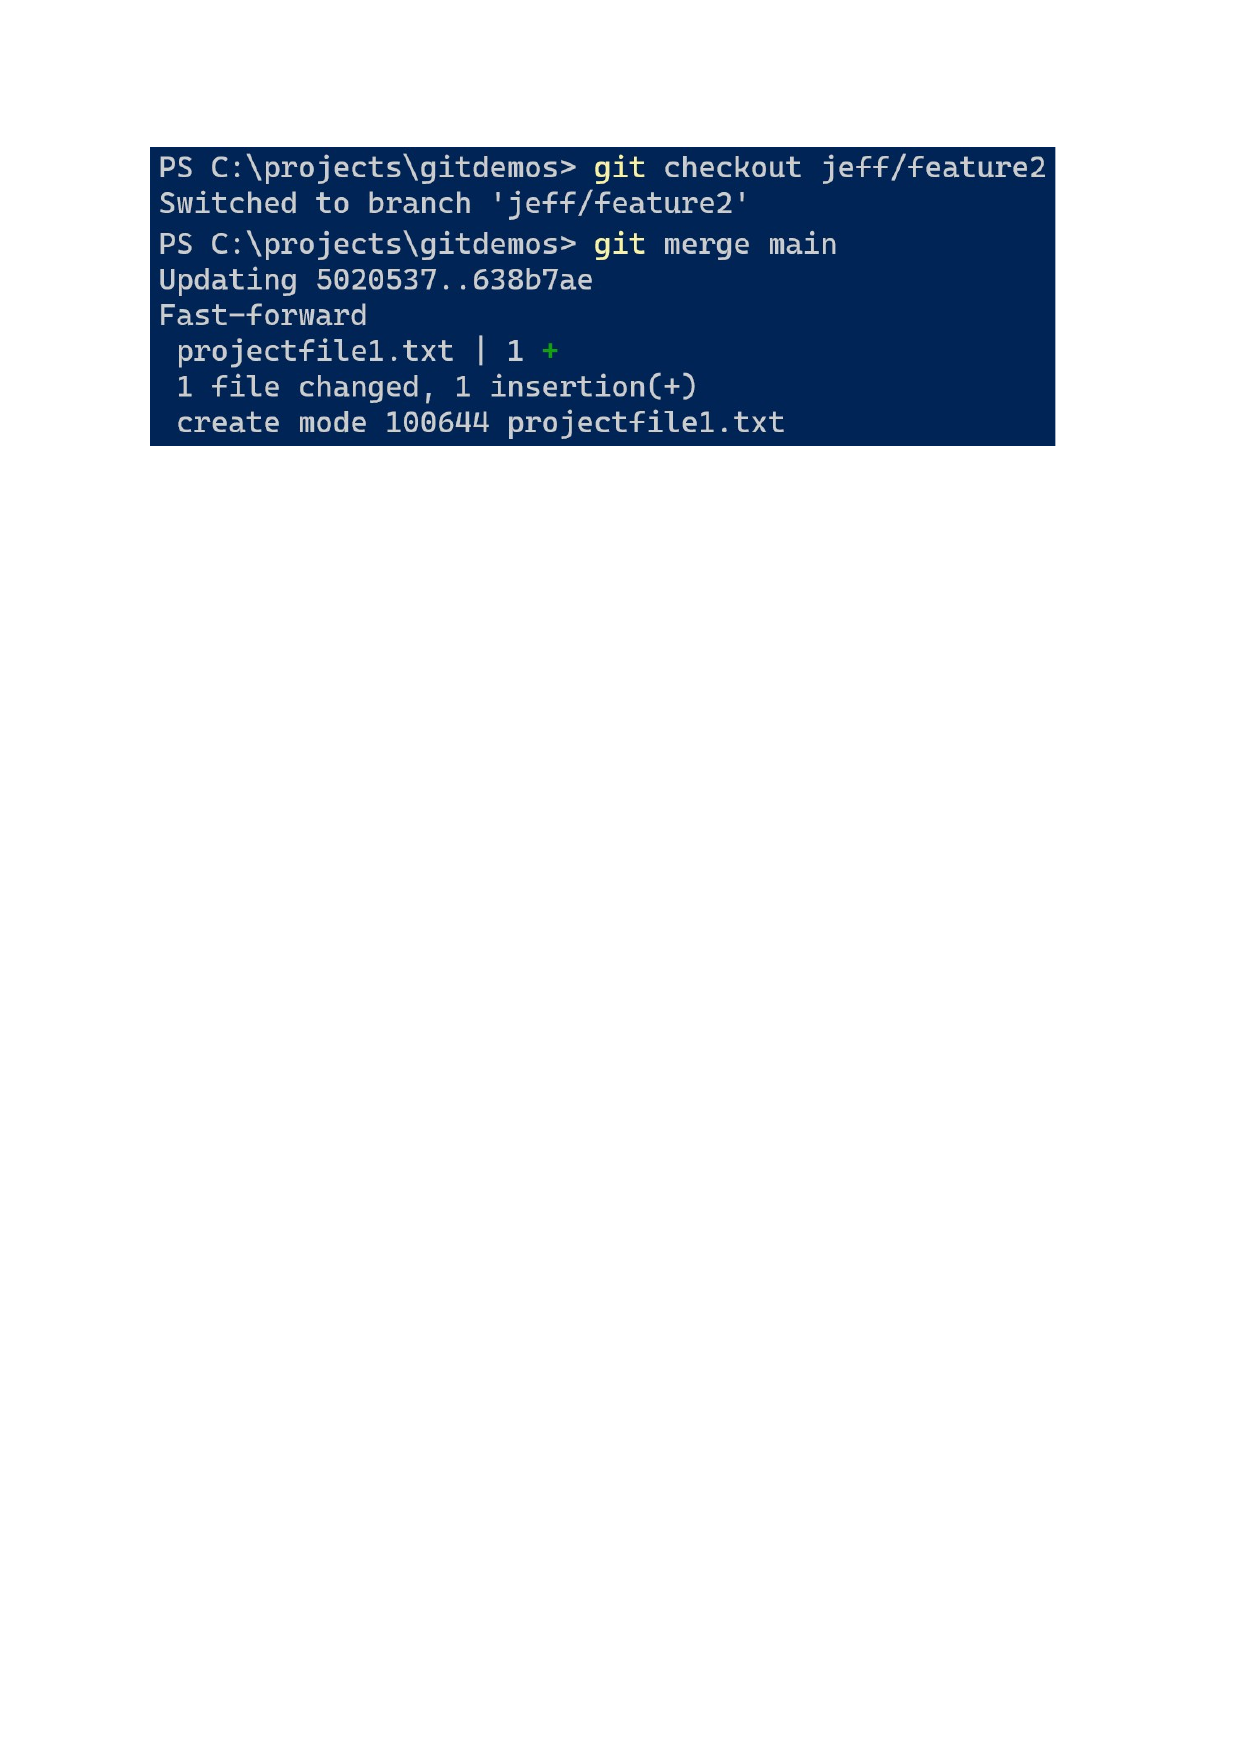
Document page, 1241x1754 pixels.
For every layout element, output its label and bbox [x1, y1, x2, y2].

picture [150, 147, 1056, 446]
